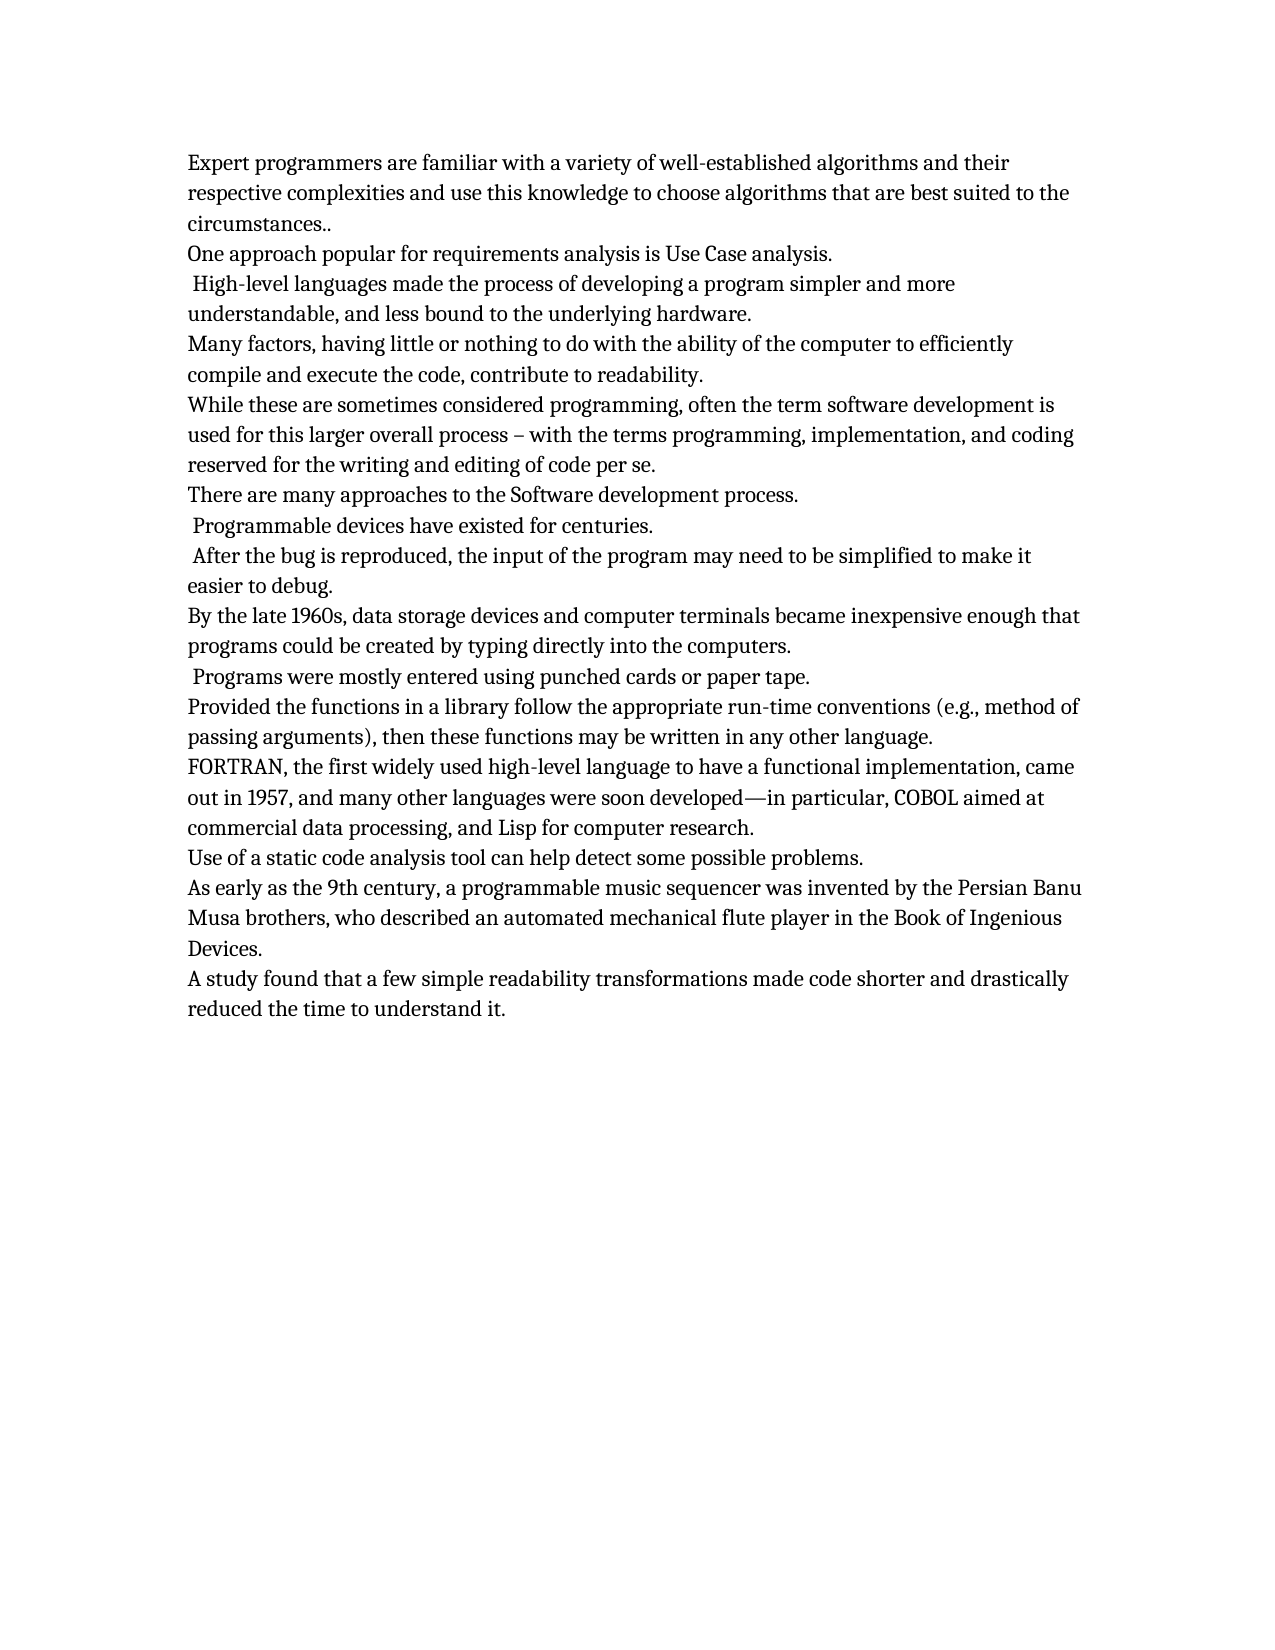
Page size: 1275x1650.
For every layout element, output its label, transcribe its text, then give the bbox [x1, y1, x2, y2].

text Expert programmers are familiar with a variety of well-established algorithms and their respective complexities and use this knowledge to choose algorithms that are best suited to the circumstances.. One approach popular for requirements analysis is Use Case analysis. High-level languages made the process of developing a program simpler and more understandable, and less bound to the underlying hardware. Many factors, having little or nothing to do with the ability of the computer to efficiently compile and execute the code, contribute to readability. While these are sometimes considered programming, often the term software development is used for this larger overall process – with the terms programming, implementation, and coding reserved for the writing and editing of code per se. There are many approaches to the Software development process. Programmable devices have existed for centuries. After the bug is reproduced, the input of the program may need to be simplified to make it easier to debug. By the late 1960s, data storage devices and computer terminals became inexpensive enough that programs could be created by typing directly into the computers. Programs were mostly entered using punched cards or paper tape. Provided the functions in a library follow the appropriate run-time conventions (e.g., method of passing arguments), then these functions may be written in any other language. FORTRAN, the first widely used high-level language to have a functional implementation, came out in 1957, and many other languages were soon developed—in particular, COBOL aimed at commercial data processing, and Lisp for computer research. Use of a static code analysis tool can help detect some possible problems. As early as the 9th century, a programmable music sequencer was invented by the Persian Banu Musa brothers, who described an automated mechanical flute player in the Book of Ingenious Devices. A study found that a few simple readability transformations made code shorter and drastically reduced the time to understand it. [187, 150, 1087, 1022]
